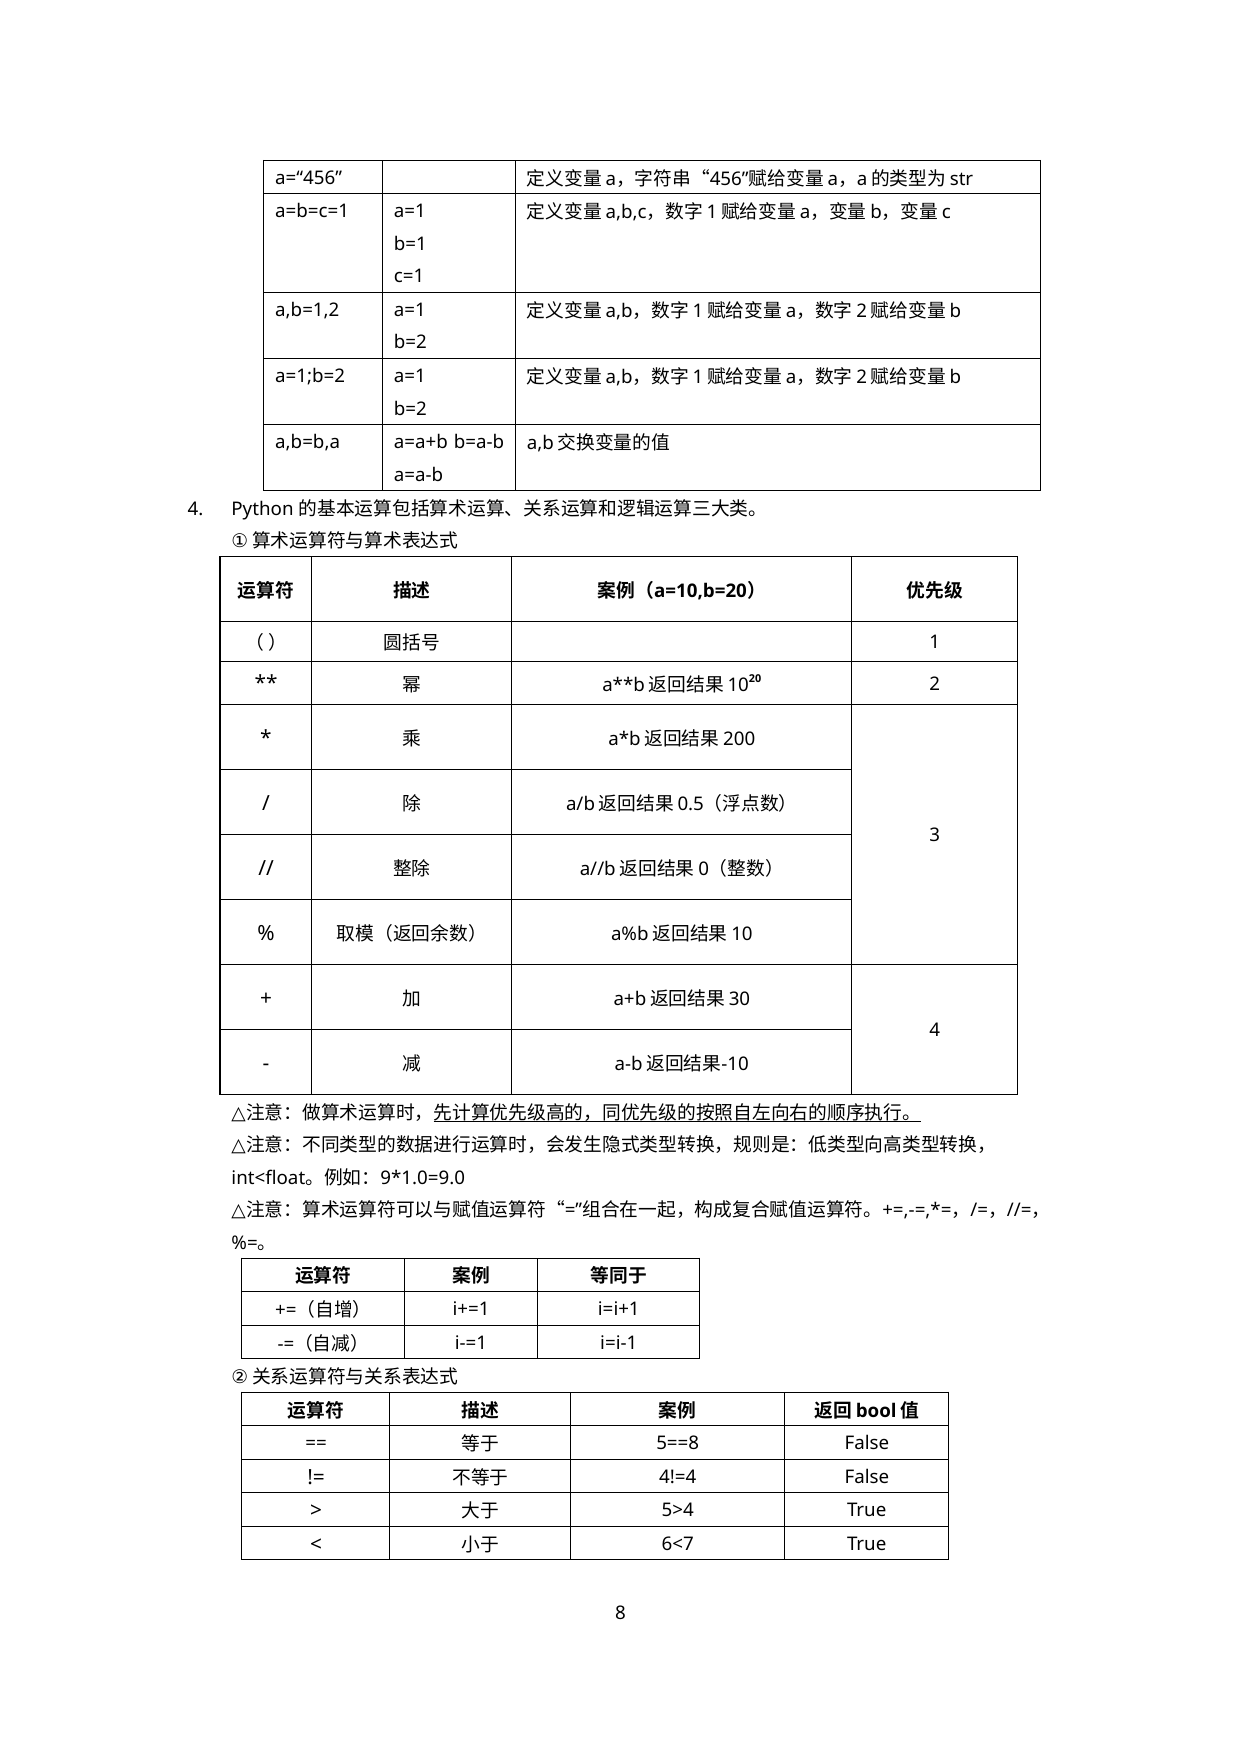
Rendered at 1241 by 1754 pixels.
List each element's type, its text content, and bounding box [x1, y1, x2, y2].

table_cell a=1 b=2 [383, 293, 515, 358]
table_header 描述 [312, 557, 511, 621]
table_cell 定义变量a,b，数字1赋给变量a，数字2赋给变量b [516, 293, 1040, 358]
table_cell -=（自减） [242, 1326, 404, 1358]
table_cell a%b返回结果10 [512, 900, 851, 964]
table_cell a=1 b=1 c=1 [383, 194, 515, 292]
table_cell a**b返回结果1020 [512, 662, 851, 704]
text △注意：算术运算符可以与赋值运算符“=”组合在一起，构成复合赋值运算符。+=,-=,*=，/=，//=，%=。 [231, 1192, 1053, 1257]
table_cell i+=1 [405, 1292, 537, 1324]
table_cell 4 [852, 965, 1017, 1094]
table_cell a//b返回结果0（整数） [512, 835, 851, 899]
table_cell True [785, 1493, 948, 1526]
table_cell != [242, 1460, 389, 1492]
table_header 案例（a=10,b=20） [512, 557, 851, 621]
table_cell 小于 [390, 1527, 570, 1559]
table_cell a*b返回结果200 [512, 705, 851, 769]
table_cell i-=1 [405, 1326, 537, 1358]
table_cell 等于 [390, 1426, 570, 1459]
table_header 运算符 [242, 1259, 404, 1291]
table_header 描述 [390, 1393, 570, 1425]
table_cell == [242, 1426, 389, 1459]
table_cell 定义变量a，字符串“456”赋给变量a，a的类型为str [516, 161, 1040, 193]
list Python 的基本运算包括算术运算、关系运算和逻辑运算三大类。 [187, 491, 1053, 523]
table_cell a+b返回结果30 [512, 965, 851, 1029]
table_cell [383, 161, 515, 193]
table_cell a=1 b=2 [383, 359, 515, 424]
table_cell 除 [312, 770, 511, 834]
table_cell % [221, 900, 311, 964]
table_cell a-b返回结果-10 [512, 1030, 851, 1094]
text △注意：不同类型的数据进行运算时，会发生隐式类型转换，规则是：低类型向高类型转换，int<float。例如：9*1.0=9.0 [231, 1127, 1053, 1192]
table_cell / [221, 770, 311, 834]
table_cell 大于 [390, 1493, 570, 1526]
table_cell a=1;b=2 [264, 359, 382, 424]
table_cell 6<7 [571, 1527, 784, 1559]
table_cell * [221, 705, 311, 769]
table_header 运算符 [242, 1393, 389, 1425]
table_cell +=（自增） [242, 1292, 404, 1324]
table_cell > [242, 1493, 389, 1526]
table_cell 定义变量a,b，数字1赋给变量a，数字2赋给变量b [516, 359, 1040, 424]
table_cell （ ） [221, 622, 311, 661]
table_cell a/b返回结果0.5（浮点数） [512, 770, 851, 834]
table_cell [512, 622, 851, 661]
table_cell False [785, 1460, 948, 1492]
table_cell 不等于 [390, 1460, 570, 1492]
table_cell False [785, 1426, 948, 1459]
table_cell 加 [312, 965, 511, 1029]
table_cell 3 [852, 705, 1017, 964]
table_cell 2 [852, 662, 1017, 704]
table_header 运算符 [221, 557, 311, 621]
table_cell 1 [852, 622, 1017, 661]
table_cell a=b=c=1 [264, 194, 382, 292]
table_cell i=i-1 [538, 1326, 699, 1358]
table_cell True [785, 1527, 948, 1559]
table_cell - [221, 1030, 311, 1094]
table_cell 4!=4 [571, 1460, 784, 1492]
list ②关系运算符与关系表达式 [231, 1359, 1053, 1392]
table_cell a=a+b b=a-b a=a-b [383, 425, 515, 490]
table_cell 5==8 [571, 1426, 784, 1459]
table_cell i=i+1 [538, 1292, 699, 1324]
table_cell 5>4 [571, 1493, 784, 1526]
table_cell a,b=b,a [264, 425, 382, 490]
table_cell 减 [312, 1030, 511, 1094]
table_cell a=“456” [264, 161, 382, 193]
table_cell a,b交换变量的值 [516, 425, 1040, 490]
list ①算术运算符与算术表达式 [231, 523, 1053, 556]
table_header 返回bool值 [785, 1393, 948, 1425]
table_cell 定义变量a,b,c，数字1赋给变量a，变量b，变量c [516, 194, 1040, 292]
table_cell a,b=1,2 [264, 293, 382, 358]
table_header 案例 [405, 1259, 537, 1291]
table_cell 幂 [312, 662, 511, 704]
table_cell 整除 [312, 835, 511, 899]
table_header 优先级 [852, 557, 1017, 621]
table_cell 乘 [312, 705, 511, 769]
table_header 等同于 [538, 1259, 699, 1291]
text △注意：做算术运算时，先计算优先级高的，同优先级的按照自左向右的顺序执行。 [231, 1095, 1053, 1127]
table_cell + [221, 965, 311, 1029]
table_cell 取模（返回余数） [312, 900, 511, 964]
table_header 案例 [571, 1393, 784, 1425]
table_cell // [221, 835, 311, 899]
table_cell 圆括号 [312, 622, 511, 661]
table_cell < [242, 1527, 389, 1559]
table_cell ** [221, 662, 311, 704]
